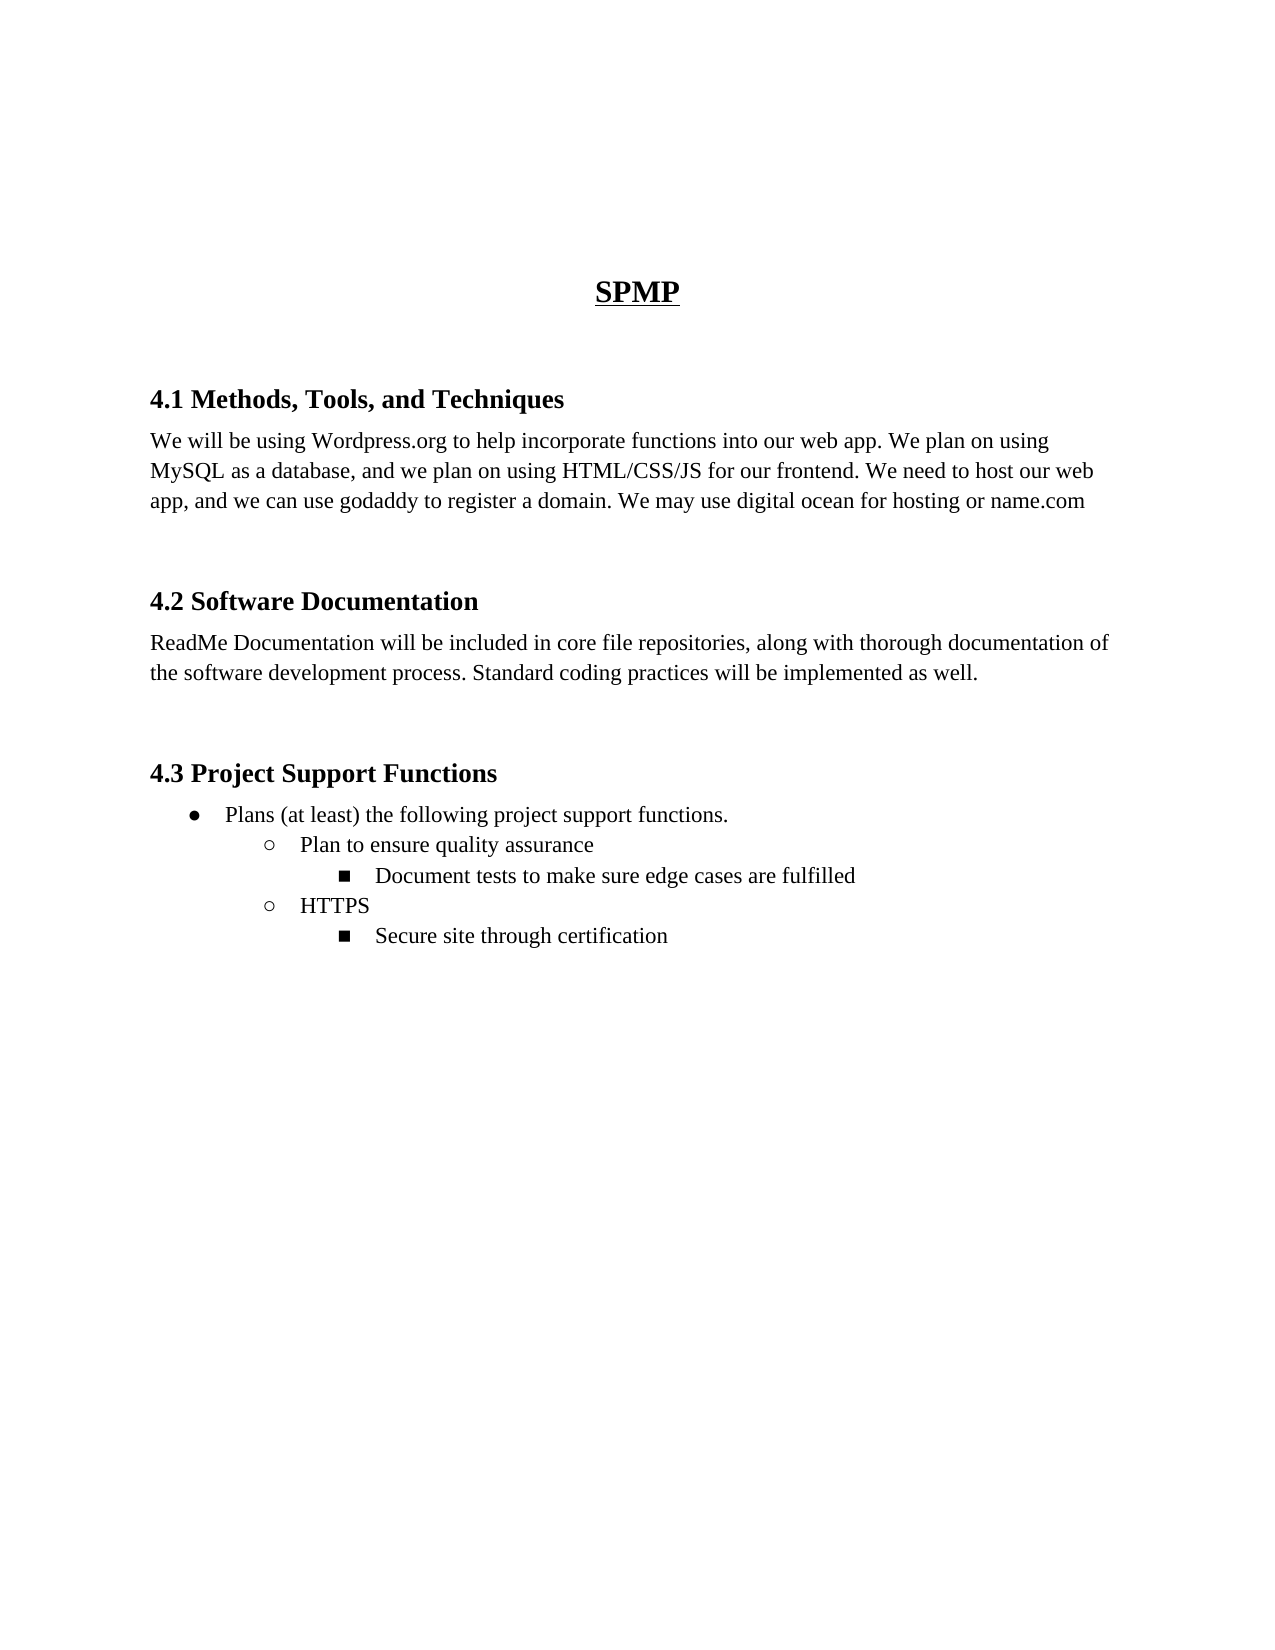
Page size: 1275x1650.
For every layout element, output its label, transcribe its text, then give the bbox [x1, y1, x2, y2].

subtitle 4.2 Software Documentation [150, 585, 1125, 616]
list Document tests to make sure edge cases are fulfilled [337, 862, 1125, 888]
list Plan to ensure quality assurance [262, 832, 1125, 858]
list Plans (at least) the following project support functions. [187, 801, 1125, 828]
text ReadMe Documentation will be included in core file repositories, along with thorough documentation of the software development process. Standard coding practices will be implemented as well. [150, 629, 1125, 686]
list HTTPS [262, 892, 1125, 918]
subtitle 4.1 Methods, Tools, and Techniques [150, 383, 1125, 414]
subtitle 4.3 Project Support Functions [150, 757, 1125, 788]
list Secure site through certification [337, 922, 1125, 948]
text SPMP [150, 274, 1125, 310]
